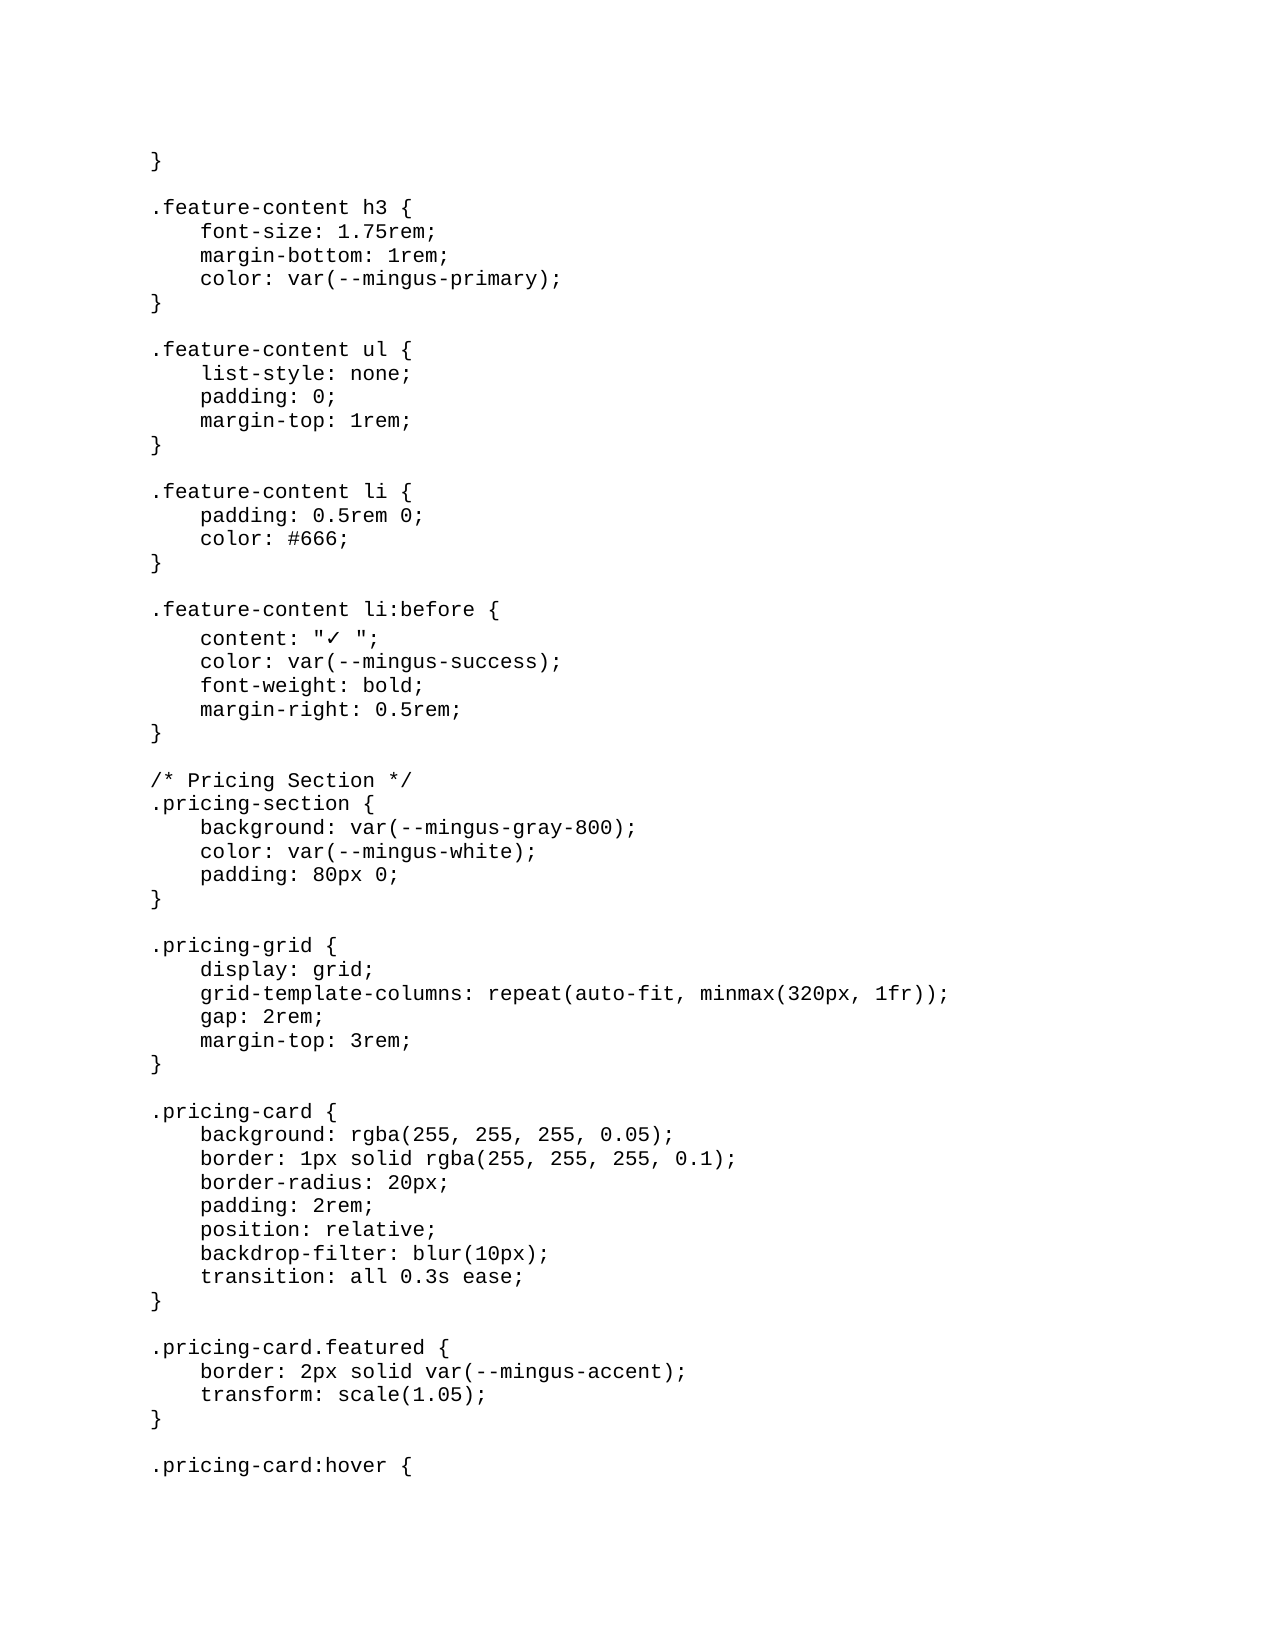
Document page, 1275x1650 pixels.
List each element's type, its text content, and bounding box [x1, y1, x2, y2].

text } [150, 292, 1125, 316]
text grid-template-columns: repeat(auto-fit, minmax(320px, 1fr)); [150, 982, 1125, 1006]
text padding: 0; [150, 386, 1125, 410]
text display: grid; [150, 959, 1125, 982]
text .pricing-card { [150, 1101, 1125, 1124]
text gap: 2rem; [150, 1006, 1125, 1030]
text list-style: none; [150, 363, 1125, 386]
text .pricing-card.featured { [150, 1337, 1125, 1361]
text } [150, 150, 1125, 174]
text margin-top: 1rem; [150, 410, 1125, 434]
text .feature-content li { [150, 481, 1125, 505]
text font-size: 1.75rem; [150, 221, 1125, 244]
text color: var(--mingus-success); [150, 651, 1125, 675]
text .feature-content ul { [150, 339, 1125, 363]
text color: #666; [150, 528, 1125, 552]
text transform: scale(1.05); [150, 1384, 1125, 1408]
text border-radius: 20px; [150, 1172, 1125, 1195]
text padding: 2rem; [150, 1195, 1125, 1219]
text border: 1px solid rgba(255, 255, 255, 0.1); [150, 1148, 1125, 1172]
text } [150, 552, 1125, 576]
text } [150, 1408, 1125, 1432]
text font-weight: bold; [150, 675, 1125, 699]
text border: 2px solid var(--mingus-accent); [150, 1361, 1125, 1384]
text .feature-content li:before { [150, 599, 1125, 623]
text .pricing-section { [150, 793, 1125, 817]
text /* Pricing Section */ [150, 770, 1125, 793]
text } [150, 888, 1125, 912]
text background: var(--mingus-gray-800); [150, 817, 1125, 841]
text backdrop-filter: blur(10px); [150, 1243, 1125, 1266]
text padding: 80px 0; [150, 864, 1125, 888]
text position: relative; [150, 1219, 1125, 1243]
text color: var(--mingus-white); [150, 841, 1125, 864]
text background: rgba(255, 255, 255, 0.05); [150, 1124, 1125, 1148]
text padding: 0.5rem 0; [150, 505, 1125, 528]
text content: "✓ "; [150, 623, 1125, 651]
text .pricing-grid { [150, 935, 1125, 959]
text color: var(--mingus-primary); [150, 268, 1125, 292]
text .feature-content h3 { [150, 197, 1125, 221]
text } [150, 1053, 1125, 1077]
text .pricing-card:hover { [150, 1455, 1125, 1479]
text } [150, 722, 1125, 746]
text margin-right: 0.5rem; [150, 699, 1125, 722]
text } [150, 434, 1125, 457]
text margin-bottom: 1rem; [150, 244, 1125, 268]
text transition: all 0.3s ease; [150, 1266, 1125, 1290]
text margin-top: 3rem; [150, 1030, 1125, 1053]
text } [150, 1290, 1125, 1313]
